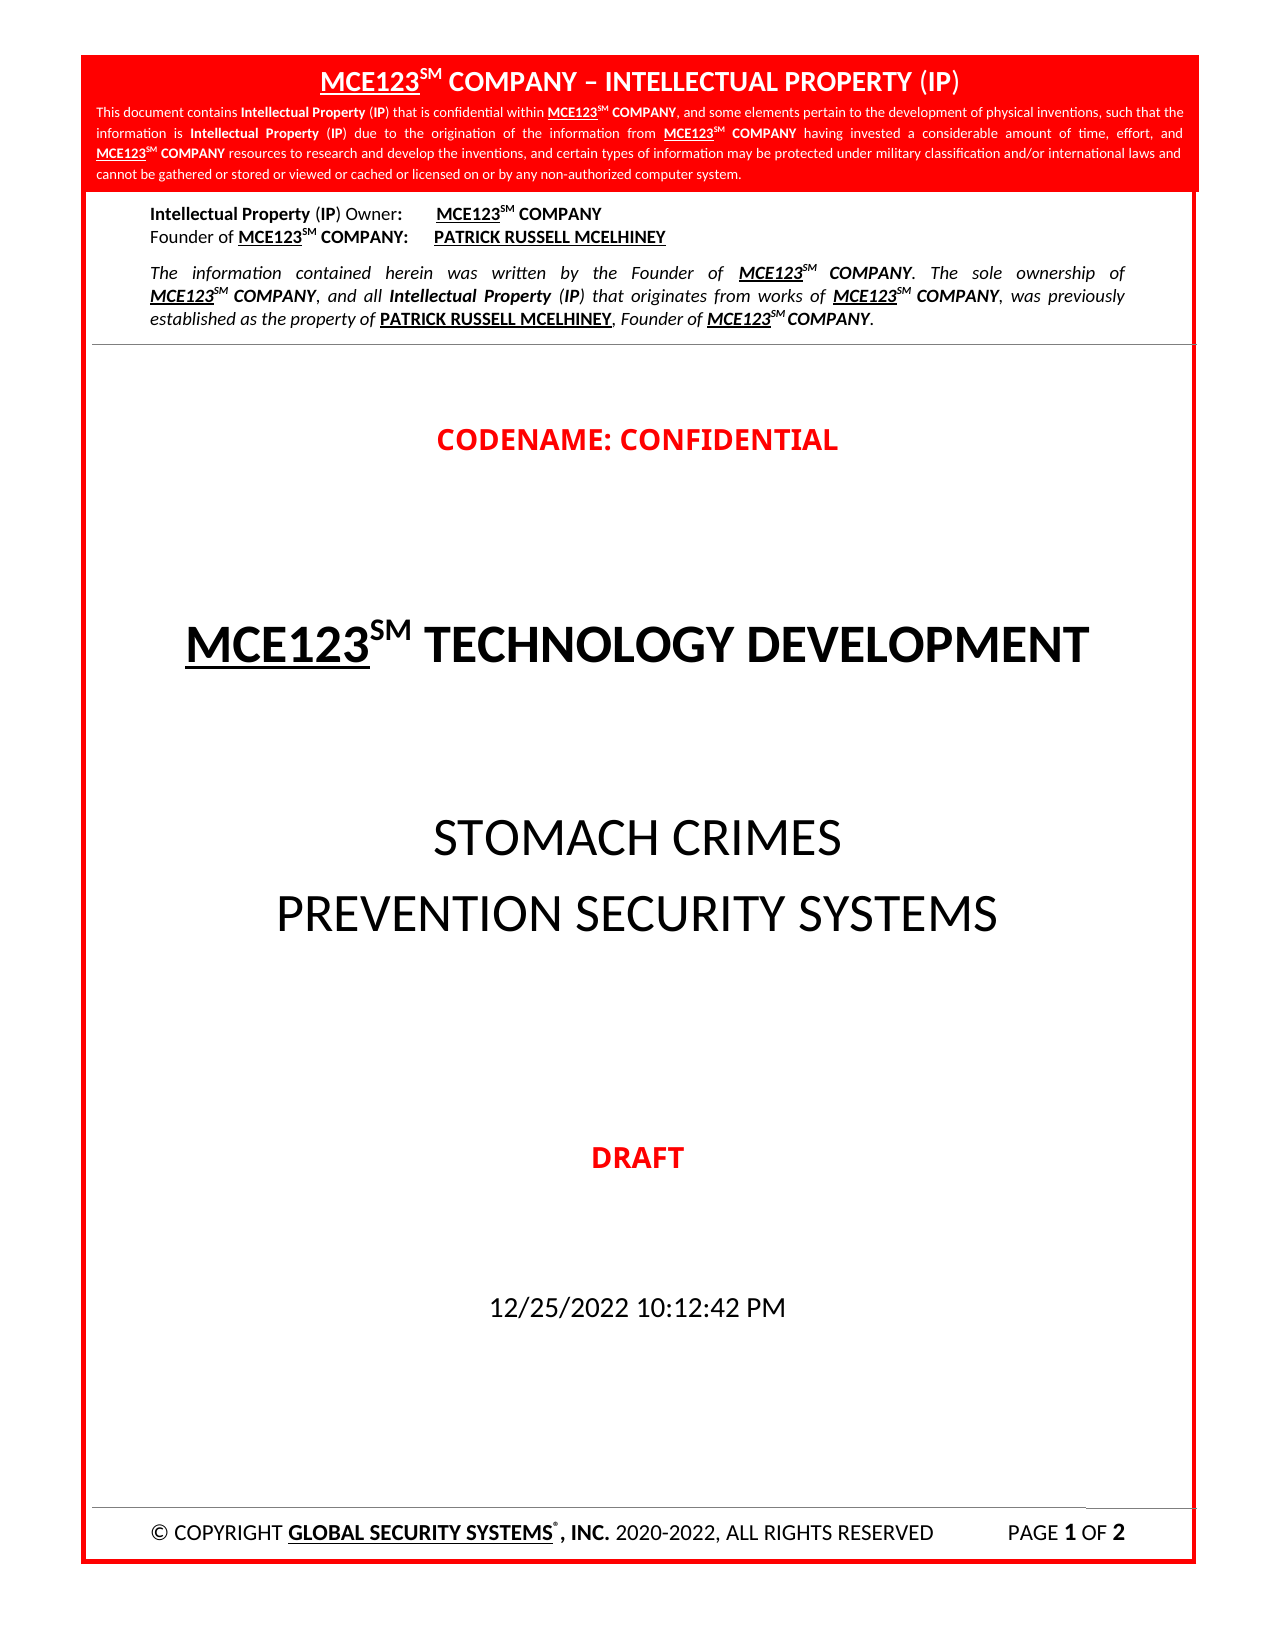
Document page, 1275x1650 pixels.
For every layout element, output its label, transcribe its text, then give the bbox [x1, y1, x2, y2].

text PREVENTION SECURITY SYSTEMS [150, 879, 1125, 945]
text 12/25/2022 10:12:42 PM [150, 1289, 1125, 1324]
text STOMACH CRIMES [150, 803, 1125, 869]
text CODENAME: CONFIDENTIAL [150, 419, 1125, 459]
text MCE123SM TECHNOLOGY DEVELOPMENT [150, 609, 1125, 676]
text DRAFT [150, 1137, 1125, 1177]
